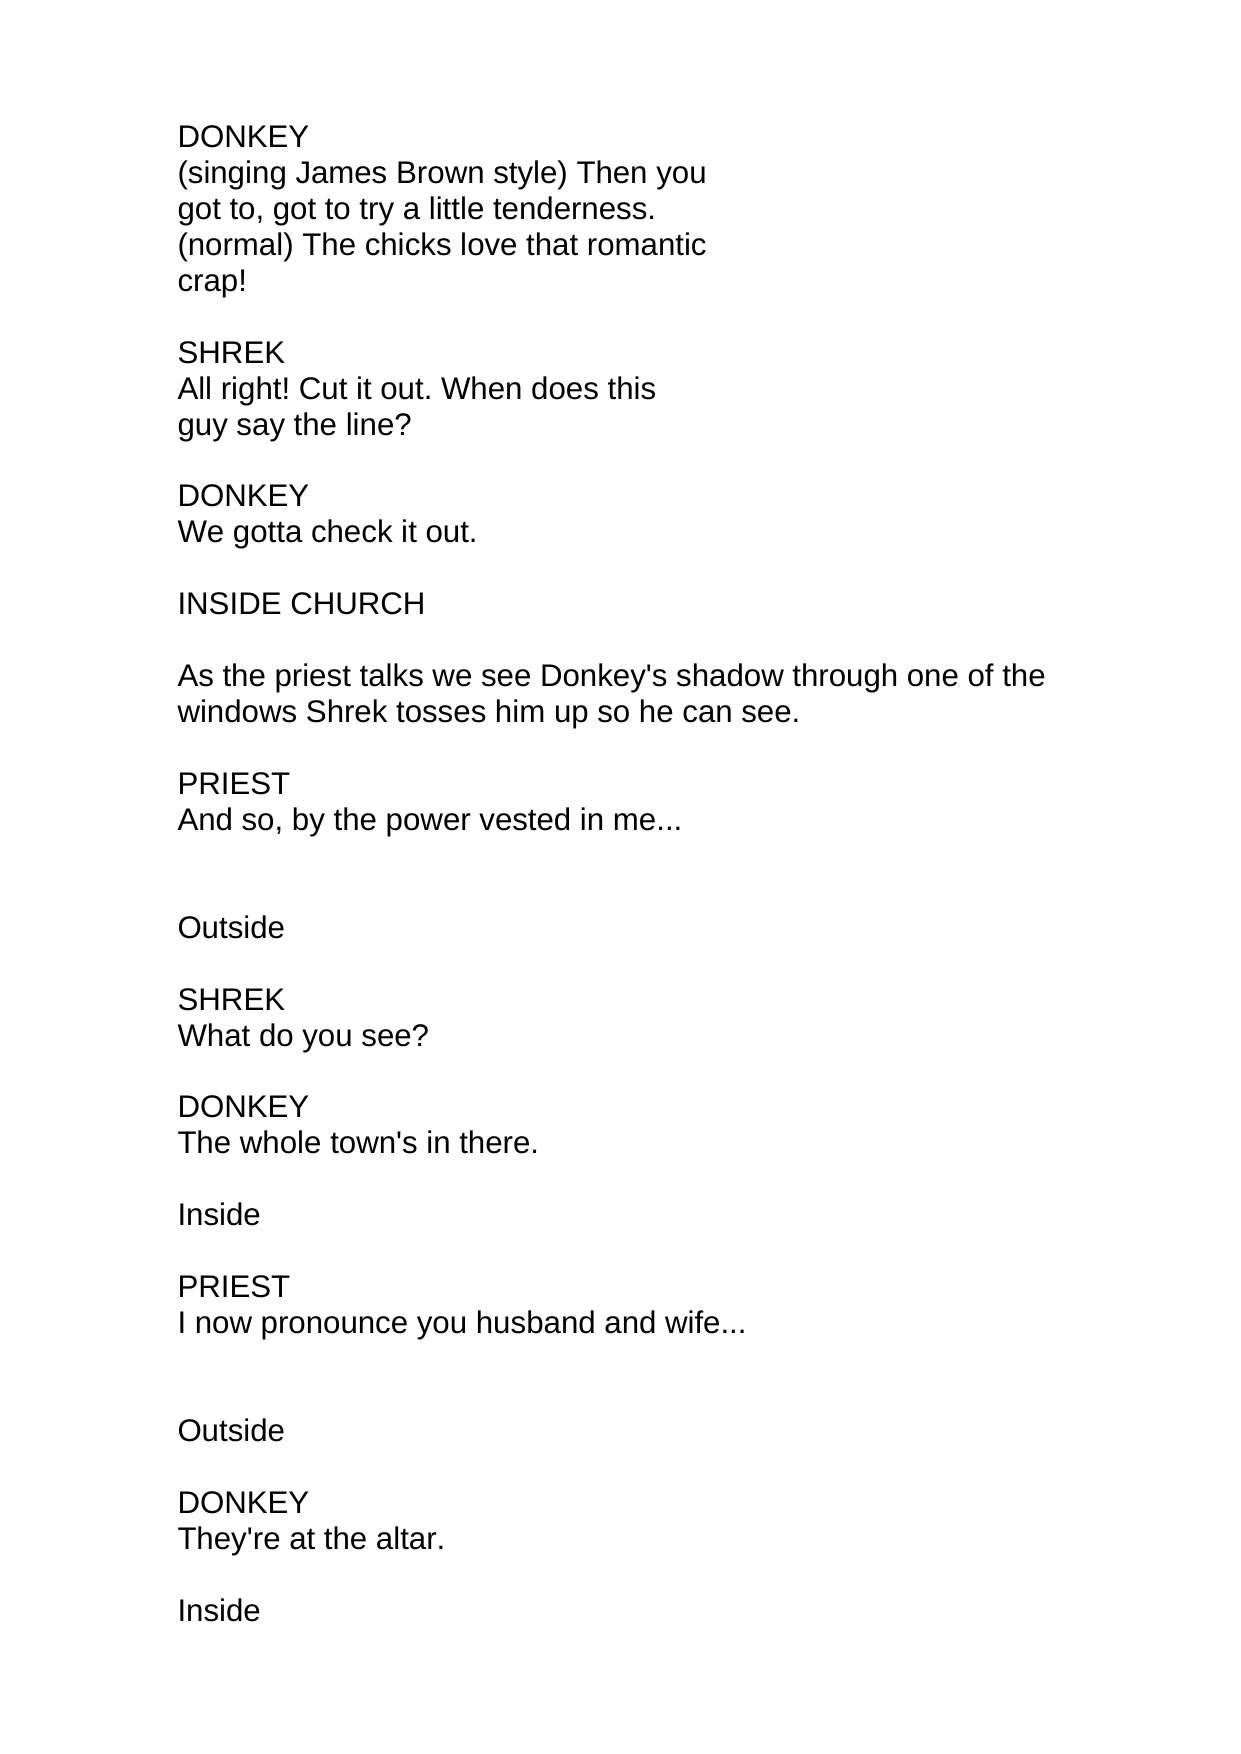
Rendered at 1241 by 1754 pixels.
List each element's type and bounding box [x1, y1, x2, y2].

text [177, 118, 1152, 1627]
